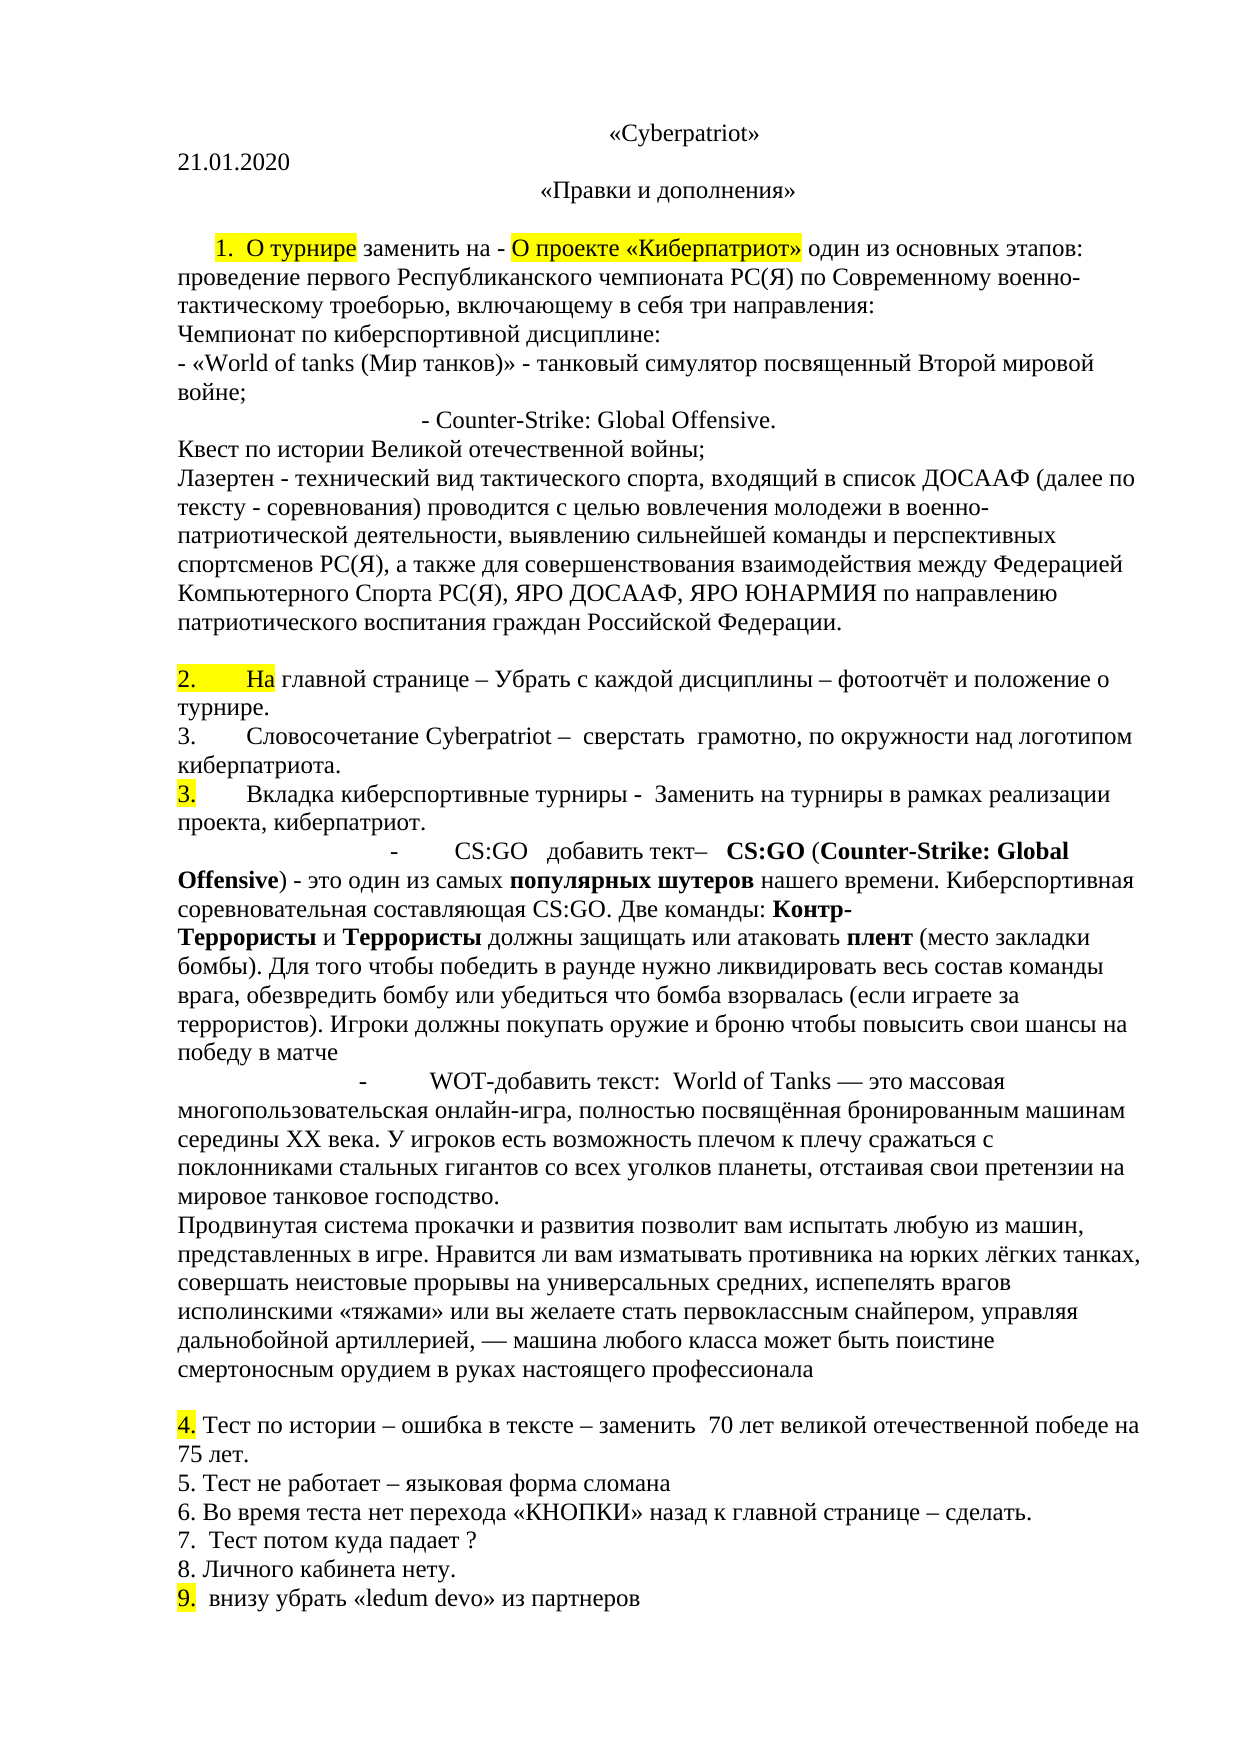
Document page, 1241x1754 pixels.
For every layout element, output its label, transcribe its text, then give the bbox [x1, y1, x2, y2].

text 2. На главной странице – Убрать с каждой дисциплины – фотоотчёт и положение о турнире. [177, 664, 1152, 721]
text 3. Словосочетание Cyberpatriot – сверстать грамотно, по окружности над логотипом киберпатриота. [177, 721, 1152, 779]
text 5. Тест не работает – языковая форма сломана [177, 1468, 1152, 1497]
text - WOT-добавить текст: World of Tanks — это массовая многопользовательская онлайн-игра, полностью посвящённая бронированным машинам середины XX века. У игроков есть возможность плечом к плечу сражаться с поклонниками стальных гигантов со всех уголков планеты, отстаивая свои претензии на мировое танковое господство. [177, 1066, 1152, 1210]
text Квест по истории Великой отечественной войны; [177, 434, 1152, 463]
text «Cyberpatriot» 21.01.2020 [177, 118, 1152, 176]
text 8. Личного кабинета нету. [177, 1554, 1152, 1583]
text Лазертен - технический вид тактического спорта, входящий в список ДОСААФ (далее по тексту - соревнования) проводится с целью вовлечения молодежи в военно-патриотической деятельности, выявлению сильнейшей команды и перспективных спортсменов РС(Я), а также для совершенствования взаимодействия между Федерацией Компьютерного Спорта РС(Я), ЯРО ДОСААФ, ЯРО ЮНАРМИЯ по направлению патриотического воспитания граждан Российской Федерации. [177, 463, 1152, 636]
text 7. Тест потом куда падает ? [177, 1525, 1152, 1554]
text 9. внизу убрать «ledum devo» из партнеров [196, 1583, 1152, 1612]
text - CS:GO добавить тект– CS:GO (Counter-Strike: Global Offensive) - это один из самых популярных шутеров нашего времени. Киберспортивная соревновательная составляющая CS:GO. Две команды: Контр-Террористы и Террористы должны защищать или атаковать плент (место закладки бомбы). Для того чтобы победить в раунде нужно ликвидировать весь состав команды врага, обезвредить бомбу или убедиться что бомба взорвалась (если играете за террористов). Игроки должны покупать оружие и броню чтобы повысить свои шансы на победу в матче [177, 836, 1152, 1066]
text - «World of tanks (Мир танков)» - танковый симулятор посвященный Второй мировой войне; [177, 348, 1152, 406]
text 3. Вкладка киберспортивные турниры - Заменить на турниры в рамках реализации проекта, киберпатриот. [177, 779, 1152, 836]
text «Правки и дополнения» [177, 176, 1152, 204]
text - Counter-Strike: Global Offensive. [177, 406, 1152, 434]
text 4. Тест по истории – ошибка в тексте – заменить 70 лет великой отечественной победе на 75 лет. [177, 1410, 1152, 1468]
text 1. О турнире заменить на - О проекте «Киберпатриот» один из основных этапов: проведение первого Республиканского чемпионата РС(Я) по Современному военно-тактическому троеборью, включающему в себя три направления: [177, 233, 1152, 319]
text 6. Во время теста нет перехода «КНОПКИ» назад к главной странице – сделать. [177, 1497, 1152, 1525]
text Чемпионат по киберспортивной дисциплине: [177, 319, 1152, 348]
text Продвинутая система прокачки и развития позволит вам испытать любую из машин, представленных в игре. Нравится ли вам изматывать противника на юрких лёгких танках, совершать неистовые прорывы на универсальных средних, испепелять врагов исполинскими «тяжами» или вы желаете стать первоклассным снайпером, управляя дальнобойной артиллерией, — машина любого класса может быть поистине смертоносным орудием в руках настоящего профессионала [177, 1210, 1152, 1382]
